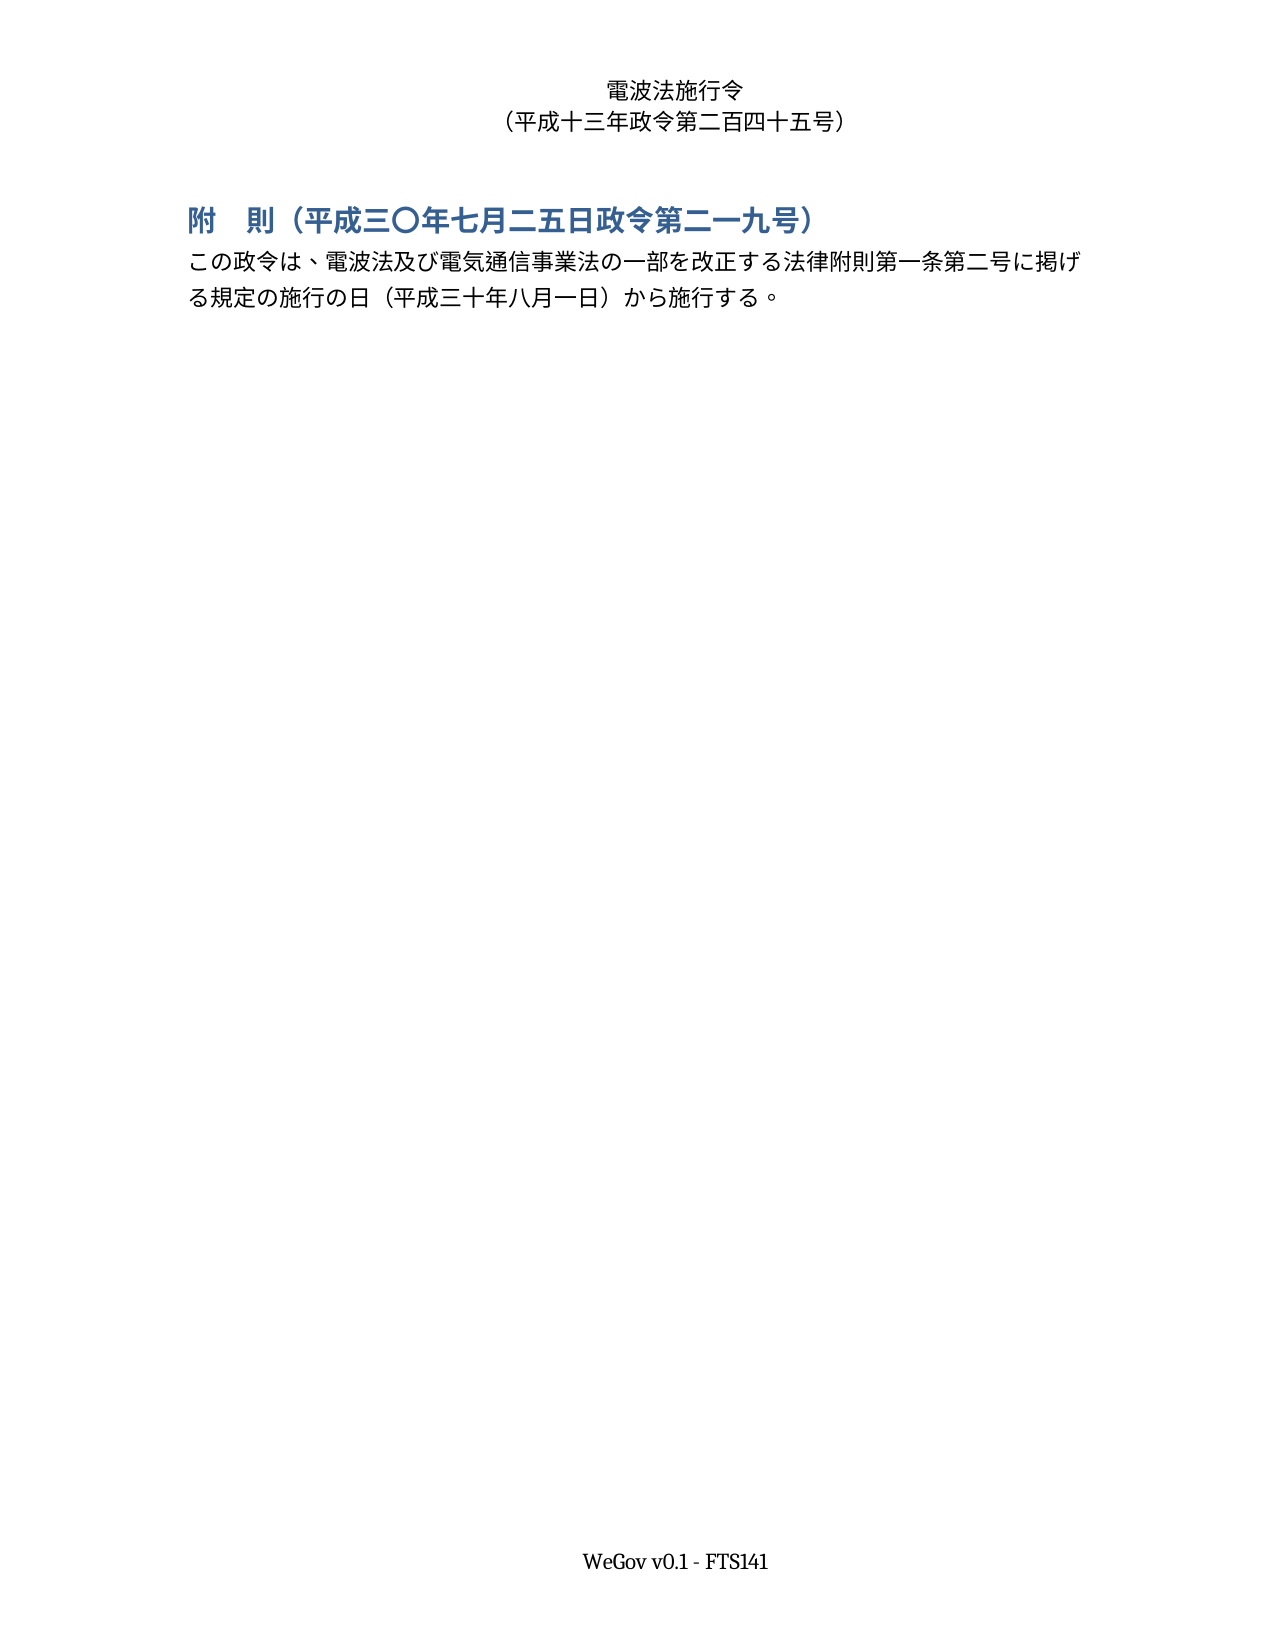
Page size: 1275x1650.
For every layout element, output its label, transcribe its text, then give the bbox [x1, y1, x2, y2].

text この政令は、電波法及び電気通信事業法の一部を改正する法律附則第一条第二号に掲げる規定の施行の日（平成三十年八月一日）から施行する。 [187, 246, 1087, 313]
subtitle 附 則（平成三〇年七月二五日政令第二一九号） [187, 200, 1087, 240]
